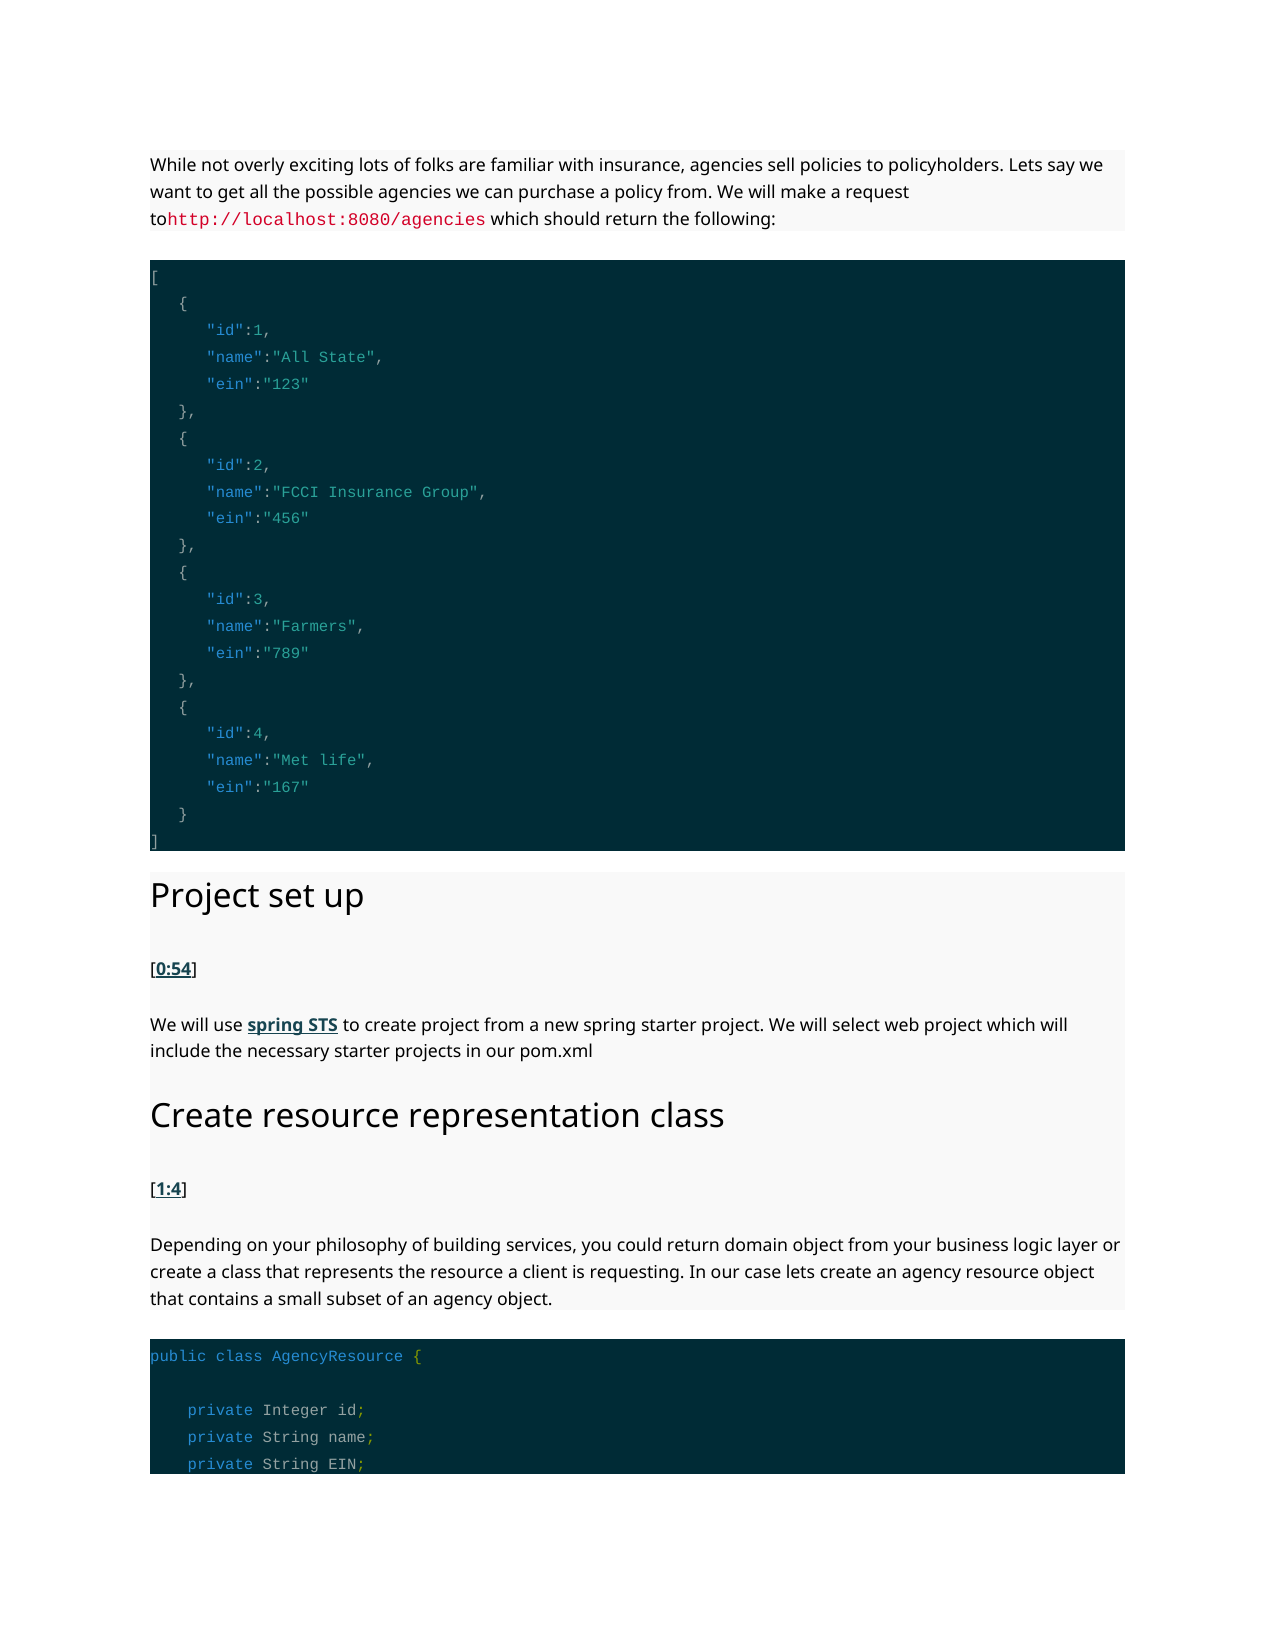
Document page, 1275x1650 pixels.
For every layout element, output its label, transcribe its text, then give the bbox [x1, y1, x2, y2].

text [1:4] [150, 1173, 1125, 1200]
text { [150, 690, 1125, 717]
text private String EIN; [150, 1447, 1125, 1474]
text ] [150, 824, 1125, 851]
text "ein":"789" [150, 636, 1125, 663]
text [0:54] [150, 953, 1125, 980]
text "id":4, [150, 717, 1125, 743]
text [ [150, 260, 1125, 287]
text We will use spring STS to create project from a new spring starter project. We will select web project which will include the necessary starter projects in our pom.xml [150, 1009, 1125, 1063]
text "ein":"123" [150, 367, 1125, 394]
text "ein":"456" [150, 502, 1125, 528]
text While not overly exciting lots of folks are familiar with insurance, agencies sell policies to policyholders. Lets say we want to get all the possible agencies we can purchase a policy from. We will make a request tohttp://localhost:8080/agencies which should return the following: [150, 150, 1125, 231]
text { [150, 421, 1125, 448]
text "name":"Met life", [150, 743, 1125, 770]
text }, [150, 394, 1125, 421]
text } [150, 797, 1125, 824]
subtitle Project set up [150, 872, 1125, 917]
text "ein":"167" [150, 770, 1125, 797]
text "id":1, [150, 313, 1125, 340]
text Depending on your philosophy of building services, you could return domain object from your business logic layer or create a class that represents the resource a client is requesting. In our case lets create an agency resource object that contains a small subset of an agency object. [150, 1229, 1125, 1310]
text "name":"FCCI Insurance Group", [150, 475, 1125, 502]
text }, [150, 528, 1125, 555]
text "name":"All State", [150, 340, 1125, 367]
text private Integer id; [150, 1393, 1125, 1420]
text "name":"Farmers", [150, 609, 1125, 636]
subtitle Create resource representation class [150, 1092, 1125, 1138]
text "id":3, [150, 582, 1125, 609]
text "id":2, [150, 448, 1125, 475]
text { [150, 287, 1125, 313]
text }, [150, 663, 1125, 690]
text public class AgencyResource { [150, 1339, 1125, 1366]
text { [150, 555, 1125, 582]
text private String name; [150, 1420, 1125, 1447]
